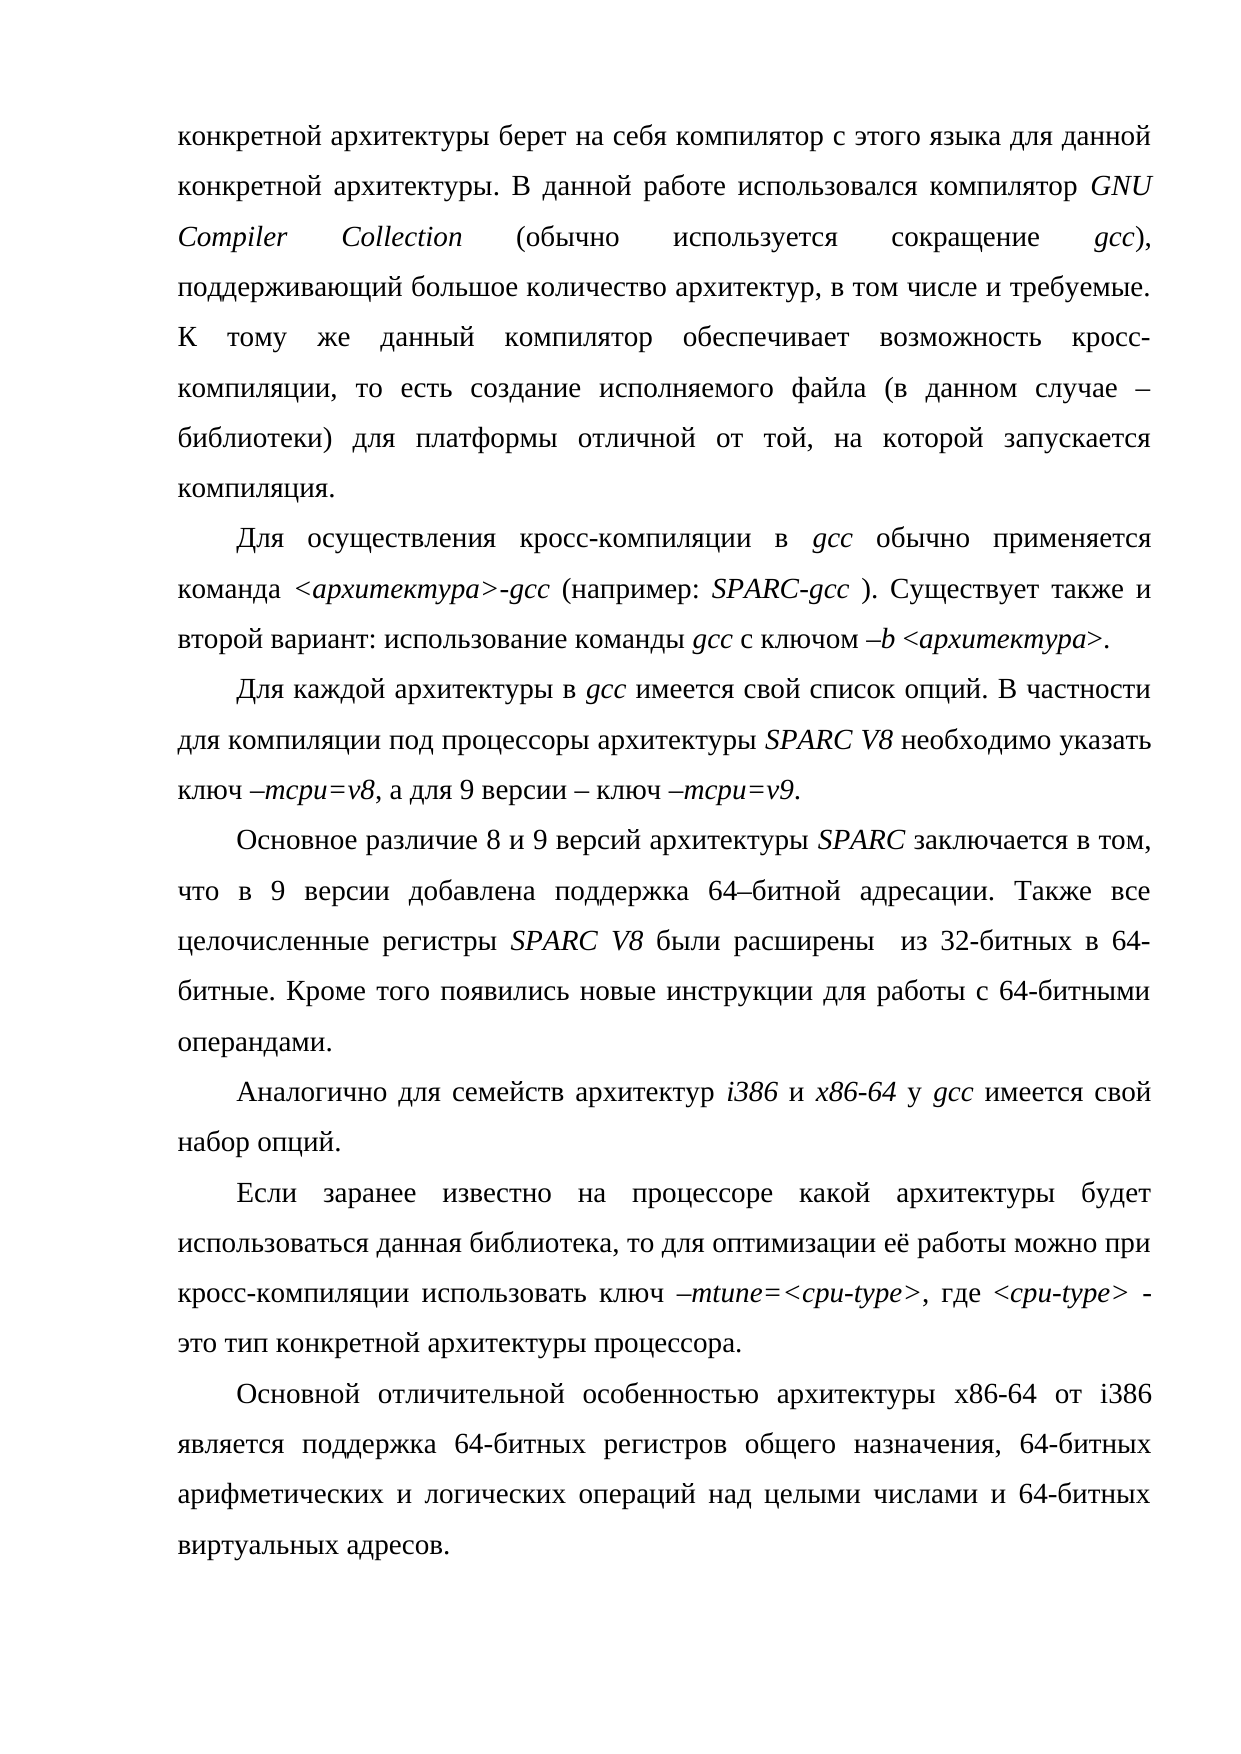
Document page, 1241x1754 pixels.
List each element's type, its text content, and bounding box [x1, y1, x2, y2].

text Для осуществления кросс-компиляции в gcc обычно применяется команда <архитектура>-gcc (например: SPARC-gcc ). Существует также и второй вариант: использование команды gcc с ключом –b <архитектура>. [177, 521, 1152, 655]
text Если заранее известно на процессоре какой архитектуры будет использоваться данная библиотека, то для оптимизации её работы можно при кросс-компиляции использовать ключ –mtune=<cpu-type>, где <cpu-type> - это тип конкретной архитектуры процессора. [177, 1175, 1152, 1359]
text Аналогично для семейств архитектур i386 и x86-64 у gcc имеется свой набор опций. [177, 1074, 1152, 1158]
text Основное различие 8 и 9 версий архитектуры SPARC заключается в том, что в 9 версии добавлена поддержка 64–битной адресации. Также все целочисленные регистры SPARC V8 были расширены из 32-битных в 64-битные. Кроме того появились новые инструкции для работы с 64-битными операндами. [177, 822, 1152, 1057]
text Для каждой архитектуры в gcc имеется свой список опций. В частности для компиляции под процессоры архитектуры SPARC V8 необходимо указать ключ –mcpu=v8, а для 9 версии – ключ –mcpu=v9. [177, 672, 1152, 806]
text Основной отличительной особенностью архитектуры x86-64 от i386 является поддержка 64-битных регистров общего назначения, 64-битных арифметических и логических операций над целыми числами и 64-битных виртуальных адресов. [177, 1376, 1152, 1560]
